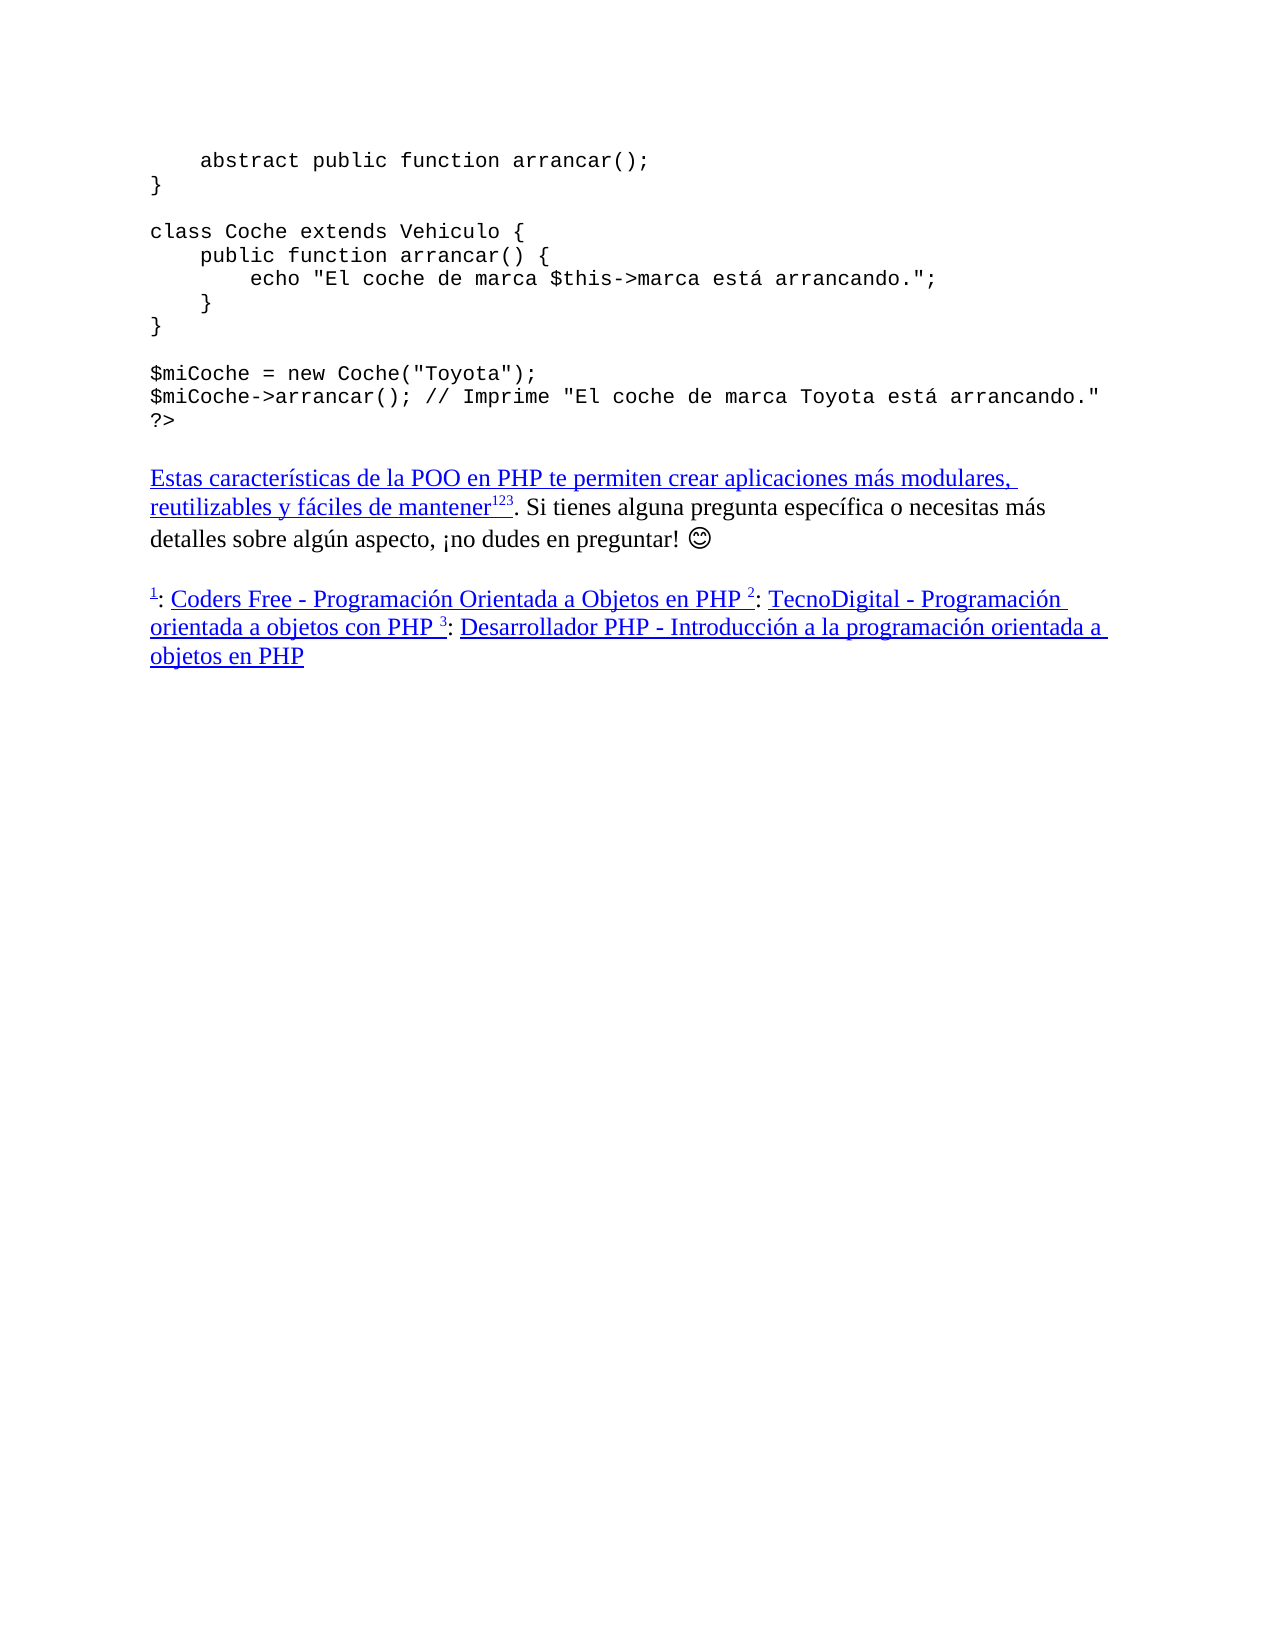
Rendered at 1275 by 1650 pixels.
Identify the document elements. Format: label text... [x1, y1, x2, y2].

text } [150, 292, 1125, 316]
text public function arrancar() { [150, 244, 1125, 268]
text } [150, 316, 1125, 339]
text $miCoche->arrancar(); // Imprime "El coche de marca Toyota está arrancando." [150, 386, 1125, 410]
text } [150, 174, 1125, 197]
text abstract public function arrancar(); [150, 150, 1125, 174]
text $miCoche = new Coche("Toyota"); [150, 363, 1125, 386]
text Estas características de la POO en PHP te permiten crear aplicaciones más modulares, reutilizables y fáciles de mantener123. Si tienes alguna pregunta específica o necesitas más detalles sobre algún aspecto, ¡no dudes en preguntar! 😊 [150, 463, 1125, 554]
text echo "El coche de marca $this->marca está arrancando."; [150, 268, 1125, 292]
text ?> [150, 410, 1125, 434]
text 1: Coders Free - Programación Orientada a Objetos en PHP 2: TecnoDigital - Programación orientada a objetos con PHP 3: Desarrollador PHP - Introducción a la programación orientada a objetos en PHP [150, 584, 1125, 670]
text class Coche extends Vehiculo { [150, 221, 1125, 244]
